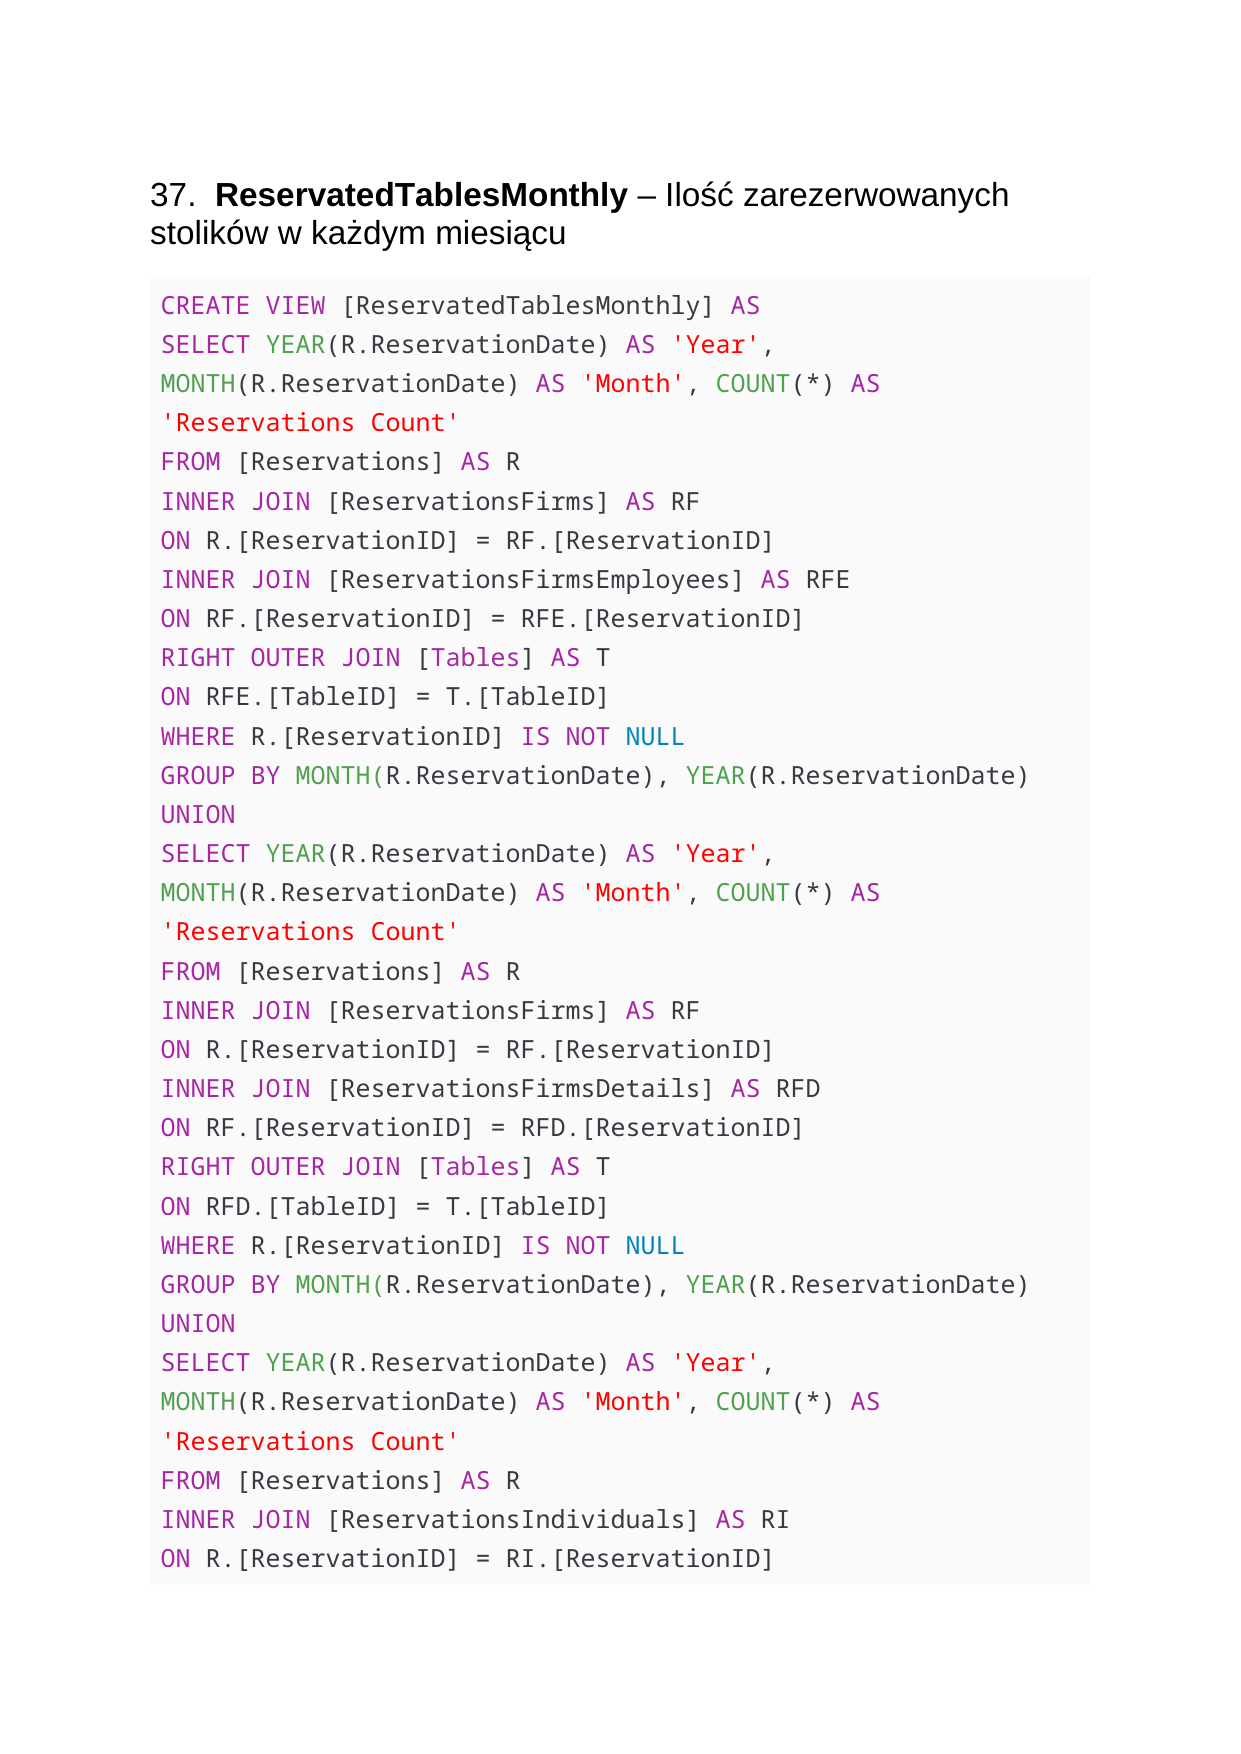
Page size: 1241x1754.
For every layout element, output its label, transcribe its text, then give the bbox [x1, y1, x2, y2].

subtitle 37. ReservatedTablesMonthly – Ilość zarezerwowanych stolików w każdym miesiącu [150, 175, 1090, 252]
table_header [150, 277, 1091, 1585]
